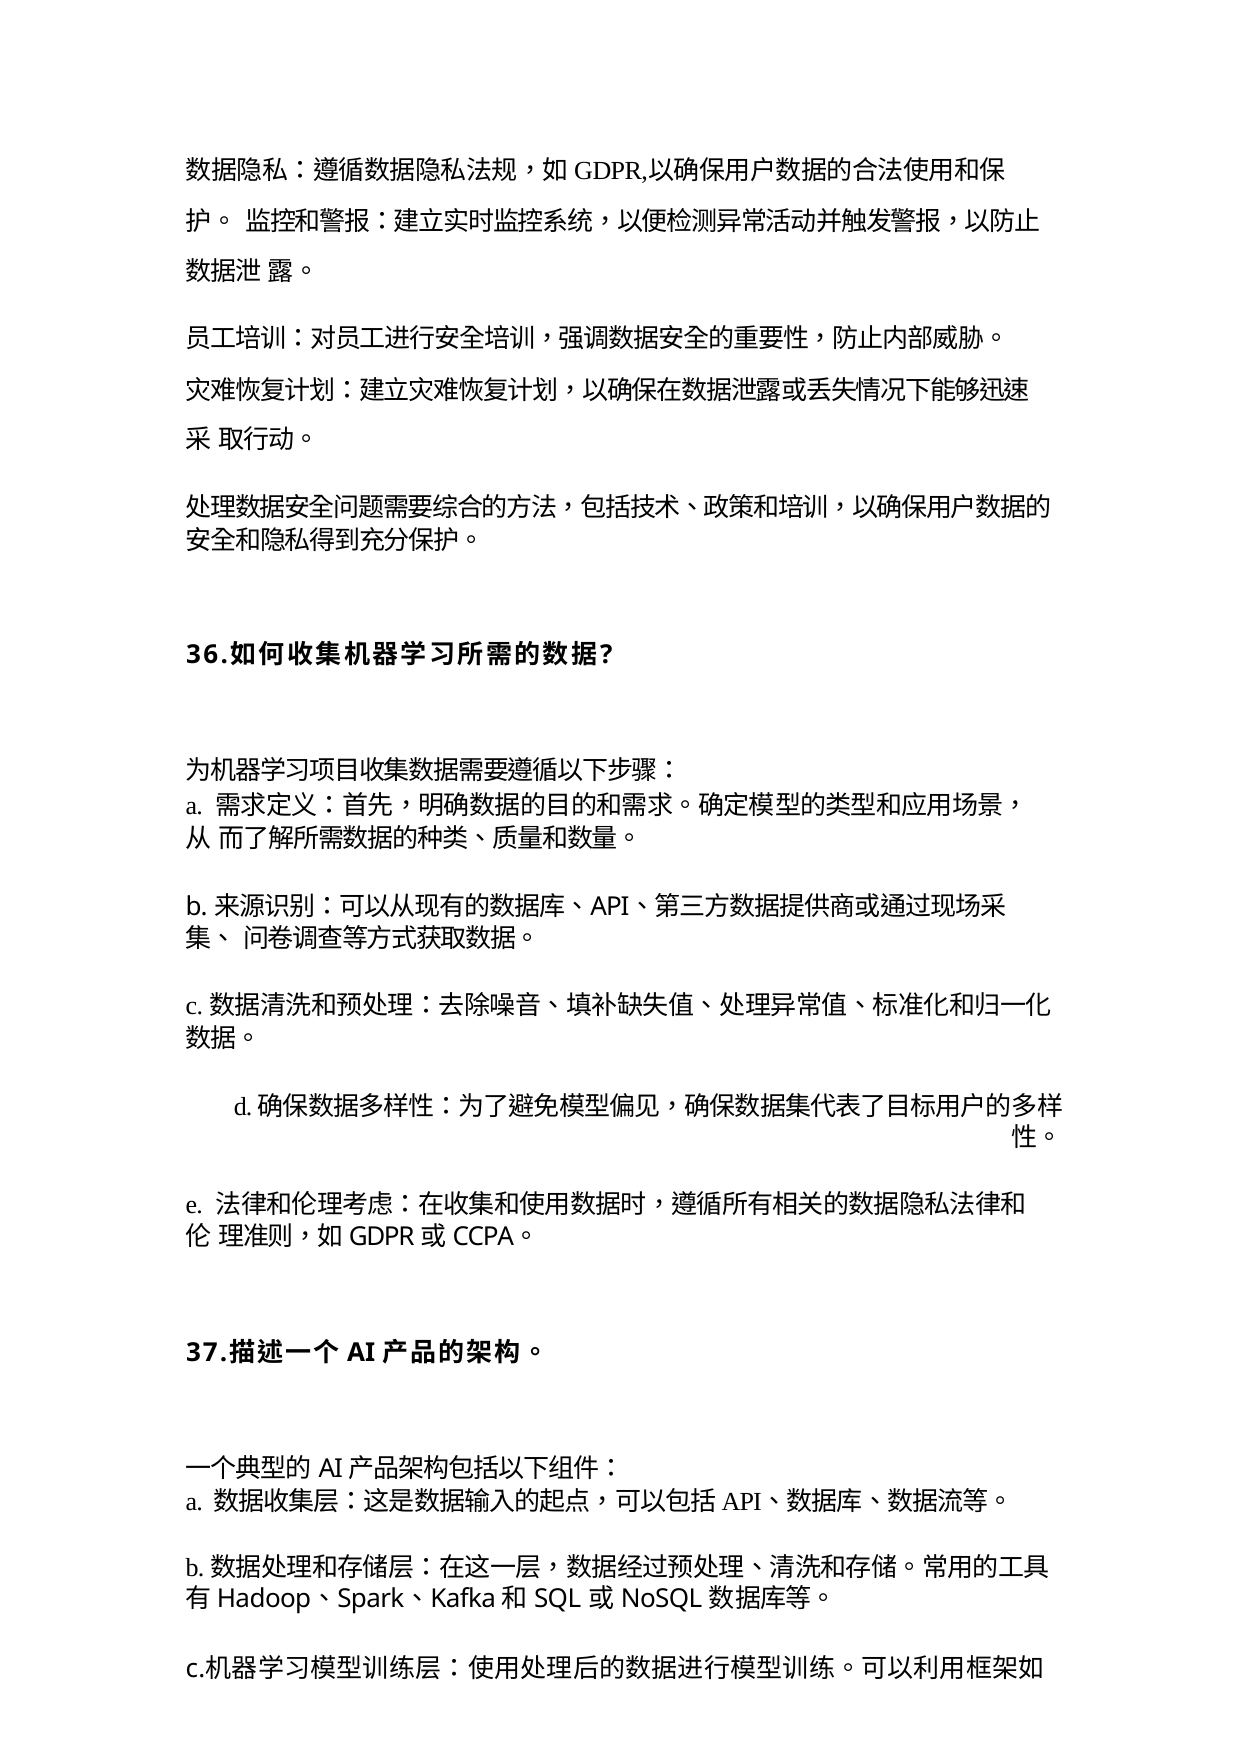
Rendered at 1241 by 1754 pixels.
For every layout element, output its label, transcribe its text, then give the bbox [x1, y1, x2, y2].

text b. 数据处理和存储层：在这一层，数据经过预处理、清洗和存储。常用的工具 有Hadoop、Spark、Kafka和 SQL 或 NoSQL 数据库等。 [185, 1550, 1051, 1615]
text a. 需求定义：首先，明确数据的目的和需求。确定模型的类型和应用场景，从 而了解所需数据的种类、质量和数量。 [185, 787, 1053, 855]
text 37.描述一个AI 产品的架构。 [186, 1335, 1063, 1368]
text 为机器学习项目收集数据需要遵循以下步骤： [185, 754, 1063, 786]
text c.机器学习模型训练层：使用处理后的数据进行模型训练。可以利用框架如 [185, 1652, 1063, 1684]
text 一个典型的 AI产品架构包括以下组件： [185, 1451, 1063, 1484]
text a. 数据收集层：这是数据输入的起点，可以包括API、数据库、数据流等。 [185, 1485, 1063, 1517]
text c. 数据清洗和预处理：去除噪音、填补缺失值、处理异常值、标准化和归一化 数据。 [185, 988, 1053, 1055]
text b. 来源识别：可以从现有的数据库、API、第三方数据提供商或通过现场采集、 问卷调查等方式获取数据。 [185, 889, 1051, 955]
text 员工培训：对员工进行安全培训，强调数据安全的重要性，防止内部威胁。 [185, 322, 1063, 354]
text e. 法律和伦理考虑：在收集和使用数据时，遵循所有相关的数据隐私法律和伦 理准则，如 GDPR 或 CCPA。 [185, 1187, 1051, 1253]
text 数据隐私：遵循数据隐私法规，如GDPR,以确保用户数据的合法使用和保护。 监控和警报：建立实时监控系统，以便检测异常活动并触发警报，以防止数据泄 露。 [185, 152, 1053, 288]
text d. 确保数据多样性：为了避免模型偏见，确保数据集代表了目标用户的多样性。 [185, 1090, 1063, 1154]
text 灾难恢复计划：建立灾难恢复计划，以确保在数据泄露或丢失情况下能够迅速采 取行动。 [185, 372, 1053, 457]
text 36.如何收集机器学习所需的数据? [186, 637, 1063, 670]
text 处理数据安全问题需要综合的方法，包括技术、政策和培训，以确保用户数据的 安全和隐私得到充分保护。 [185, 489, 1052, 557]
